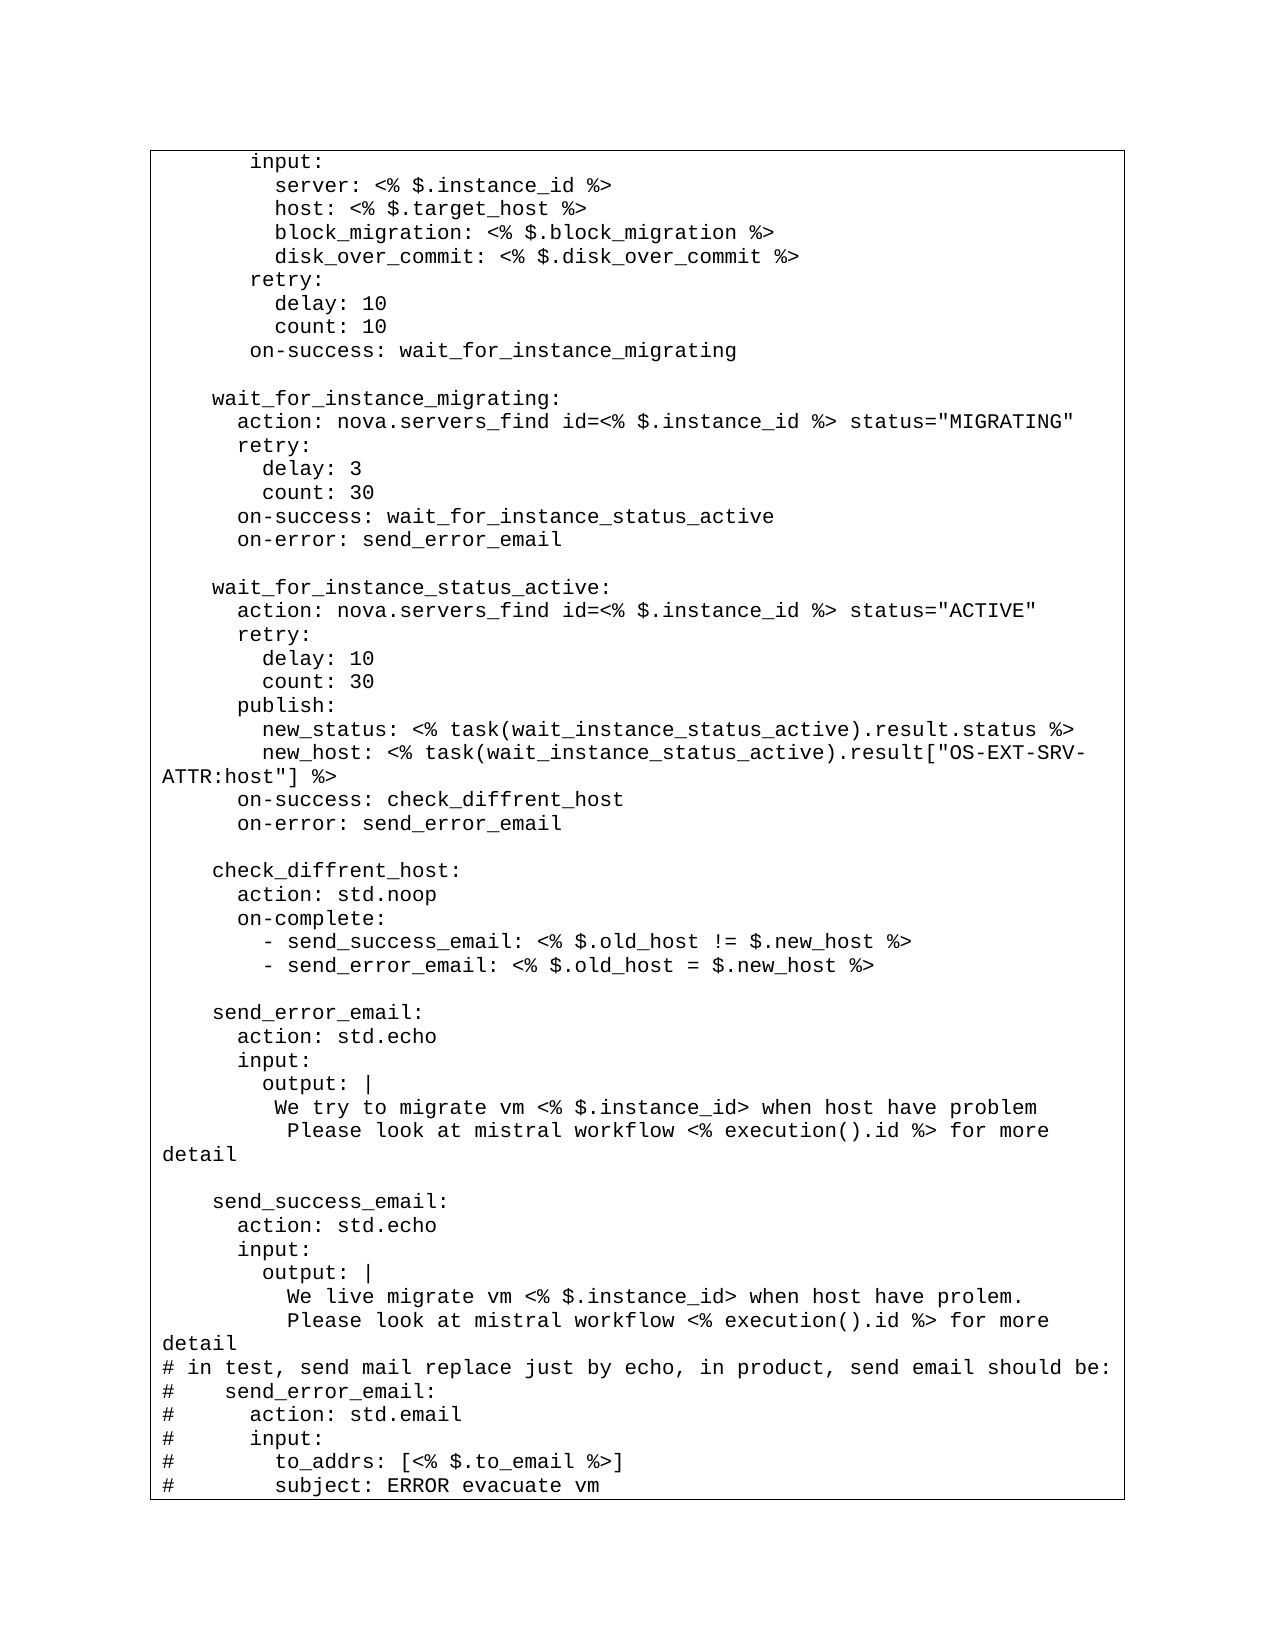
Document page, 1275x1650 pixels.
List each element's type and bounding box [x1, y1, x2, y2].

table_header [151, 151, 1124, 1499]
